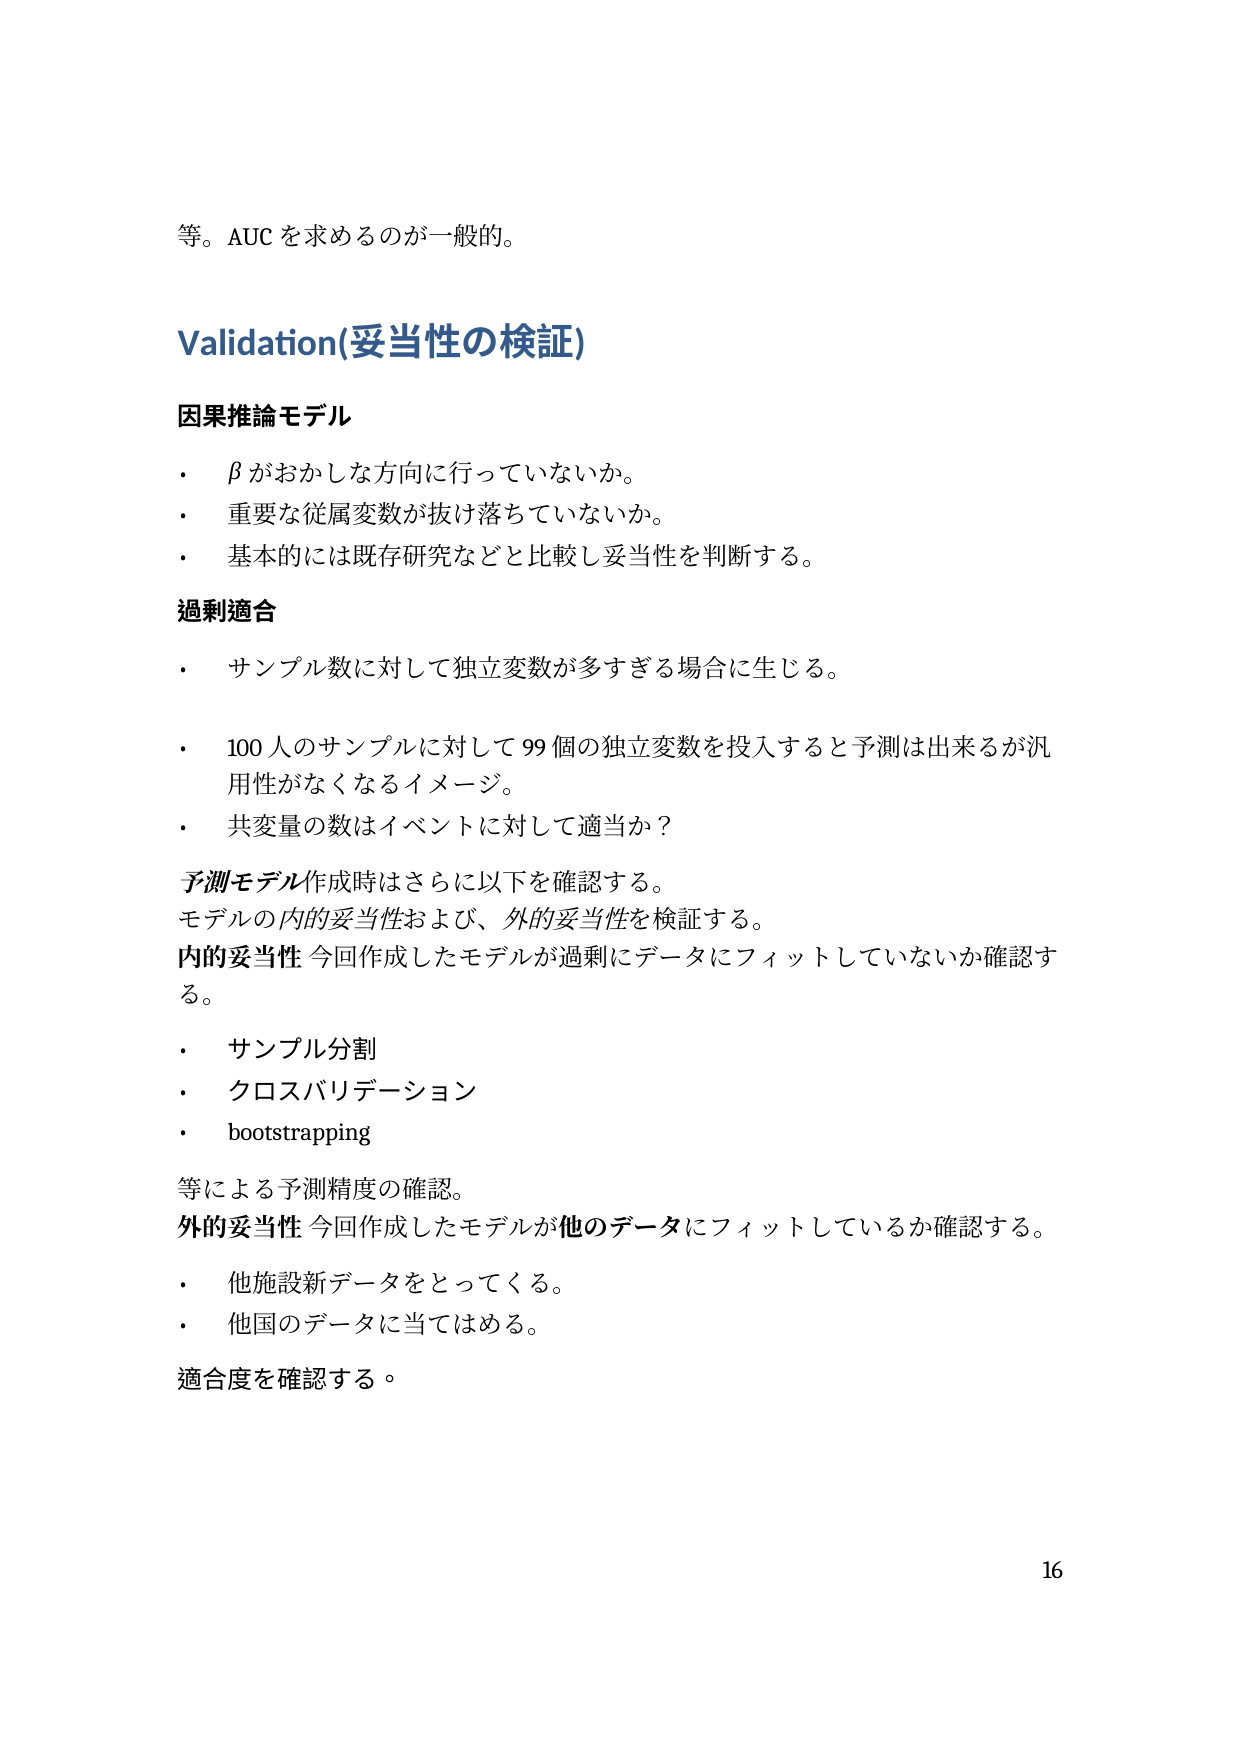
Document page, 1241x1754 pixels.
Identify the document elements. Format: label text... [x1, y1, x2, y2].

text 適合度を確認する。 [177, 1361, 1063, 1398]
list クロスバリデーション [177, 1072, 1063, 1109]
list 共変量の数はイベントに対して適当か？ [177, 806, 1063, 843]
list 基本的には既存研究などと比較し妥当性を判断する。 [177, 536, 1063, 573]
text 等。AUC を求めるのが一般的。 [177, 216, 1063, 253]
list 100人のサンプルに対して99個の独立変数を投入すると予測は出来るが汎用性がなくなるイメージ。 [177, 727, 1063, 802]
list サンプル数に対して独立変数が多すぎる場合に生じる。 [177, 648, 1063, 723]
text 予測モデル作成時はさらに以下を確認する。 モデルの内的妥当性および、外的妥当性を検証する。 内的妥当性 今回作成したモデルが過剰にデータにフィットしていないか確認する。 [177, 862, 1063, 1012]
list 他国のデータに当てはめる。 [177, 1304, 1063, 1342]
list サンプル分割 [177, 1031, 1063, 1068]
list bootstrapping [177, 1113, 1063, 1151]
text 過剰適合 [177, 592, 1063, 629]
list がおかしな方向に行っていないか。 [177, 453, 1063, 491]
subtitle Validation(妥当性の検証) [177, 303, 1063, 378]
list 他施設新データをとってくる。 [177, 1263, 1063, 1301]
text 因果推論モデル [177, 397, 1063, 434]
text 等による予測精度の確認。 外的妥当性 今回作成したモデルが他のデータにフィットしているか確認する。 [177, 1169, 1063, 1244]
list 重要な従属変数が抜け落ちていないか。 [177, 494, 1063, 532]
